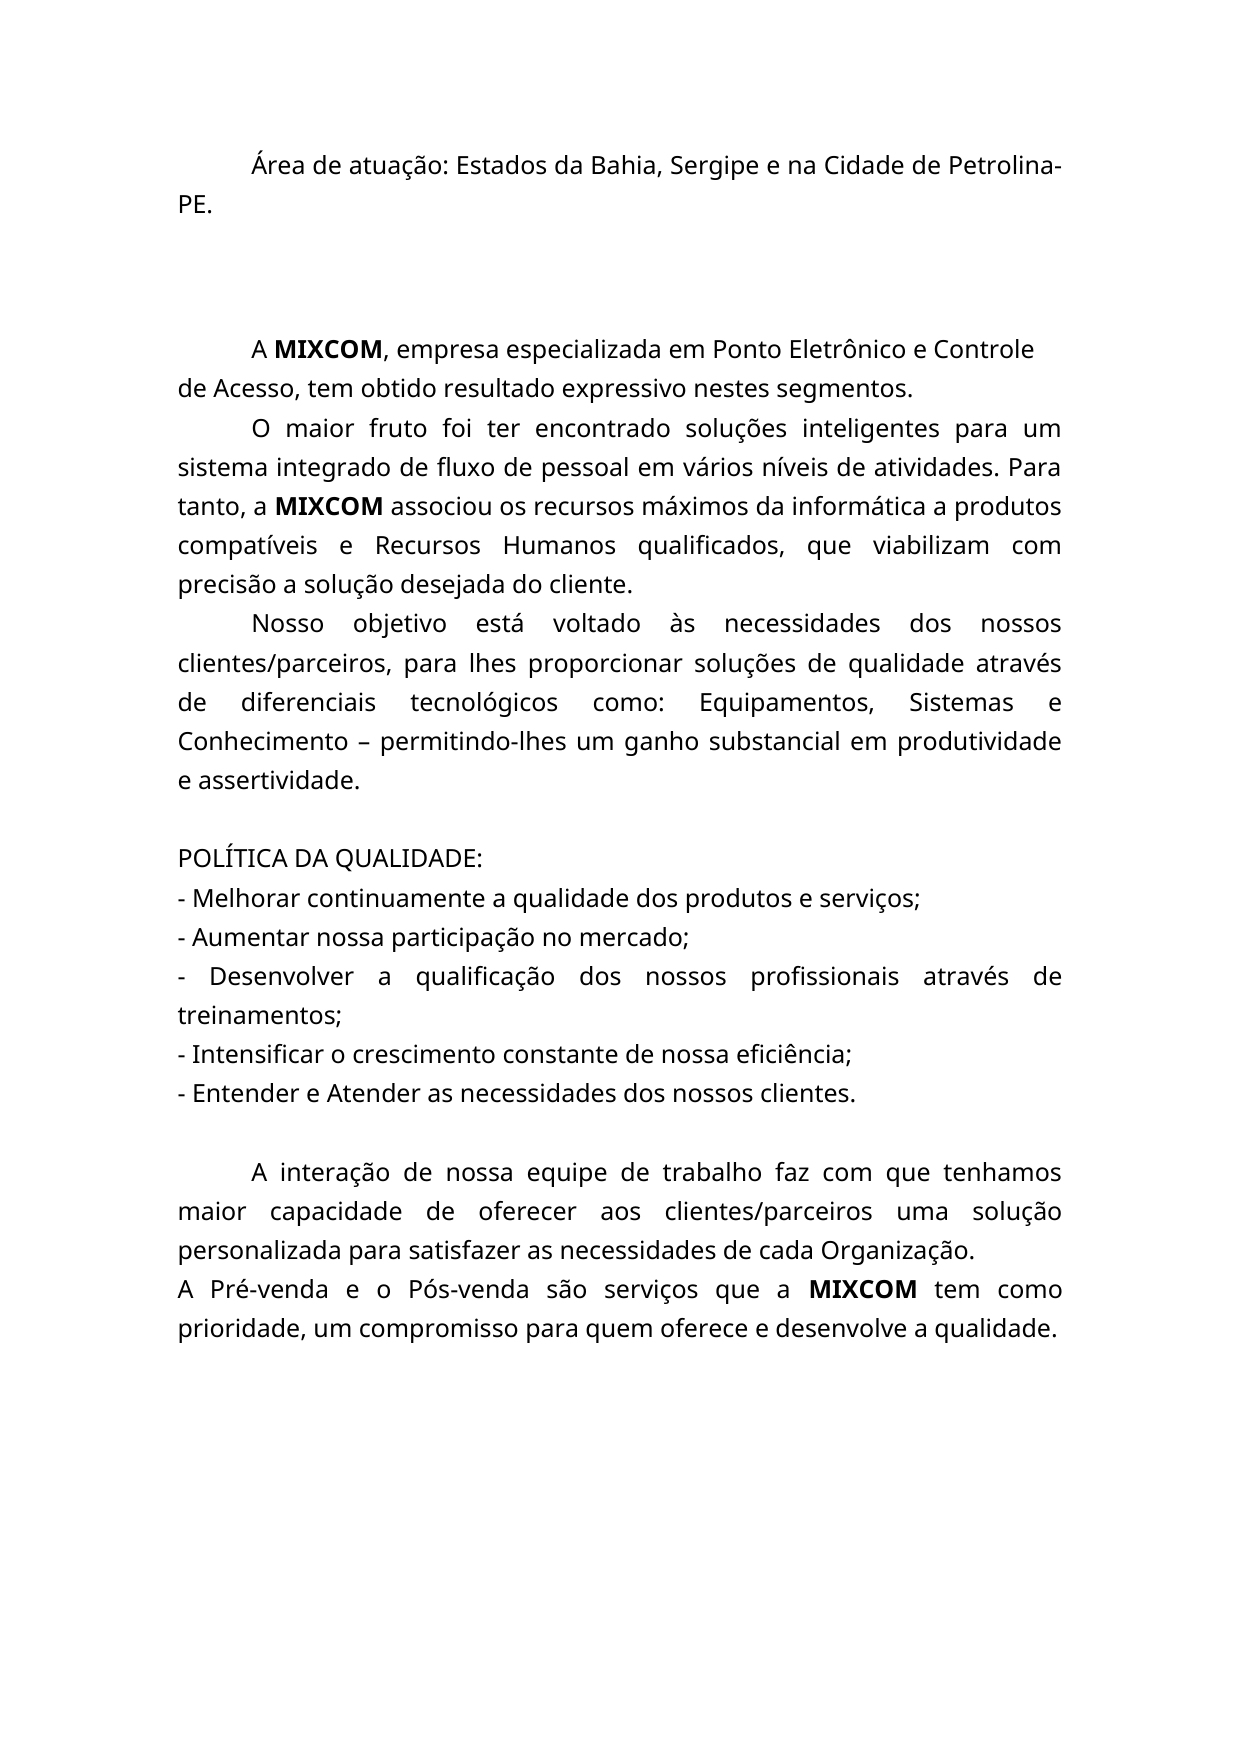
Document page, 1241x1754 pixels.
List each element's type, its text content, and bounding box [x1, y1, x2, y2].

text Área de atuação: Estados da Bahia, Sergipe e na Cidade de Petrolina-PE. [177, 148, 1063, 221]
text - Intensificar o crescimento constante de nossa eficiência; [177, 1037, 1063, 1071]
text A MIXCOM, empresa especializada em Ponto Eletrônico e Controle de Acesso, tem obtido resultado expressivo nestes segmentos. [177, 332, 1063, 405]
text POLÍTICA DA QUALIDADE: [177, 841, 1063, 875]
text Nosso objetivo está voltado às necessidades dos nossos clientes/parceiros, para lhes proporcionar soluções de qualidade através de diferenciais tecnológicos como: Equipamentos, Sistemas e Conhecimento – permitindo-lhes um ganho substancial em produtividade e assertividade. [177, 606, 1063, 797]
text - Desenvolver a qualificação dos nossos profissionais através de treinamentos; [177, 959, 1063, 1032]
text - Entender e Atender as necessidades dos nossos clientes. [177, 1076, 1063, 1110]
text - Melhorar continuamente a qualidade dos produtos e serviços; [177, 880, 1063, 914]
text A Pré-venda e o Pós-venda são serviços que a MIXCOM tem como prioridade, um compromisso para quem oferece e desenvolve a qualidade. [177, 1272, 1063, 1345]
text A interação de nossa equipe de trabalho faz com que tenhamos maior capacidade de oferecer aos clientes/parceiros uma solução personalizada para satisfazer as necessidades de cada Organização. [177, 1154, 1063, 1267]
text - Aumentar nossa participação no mercado; [177, 919, 1063, 953]
text O maior fruto foi ter encontrado soluções inteligentes para um sistema integrado de fluxo de pessoal em vários níveis de atividades. Para tanto, a MIXCOM associou os recursos máximos da informática a produtos compatíveis e Recursos Humanos qualificados, que viabilizam com precisão a solução desejada do cliente. [177, 410, 1063, 601]
